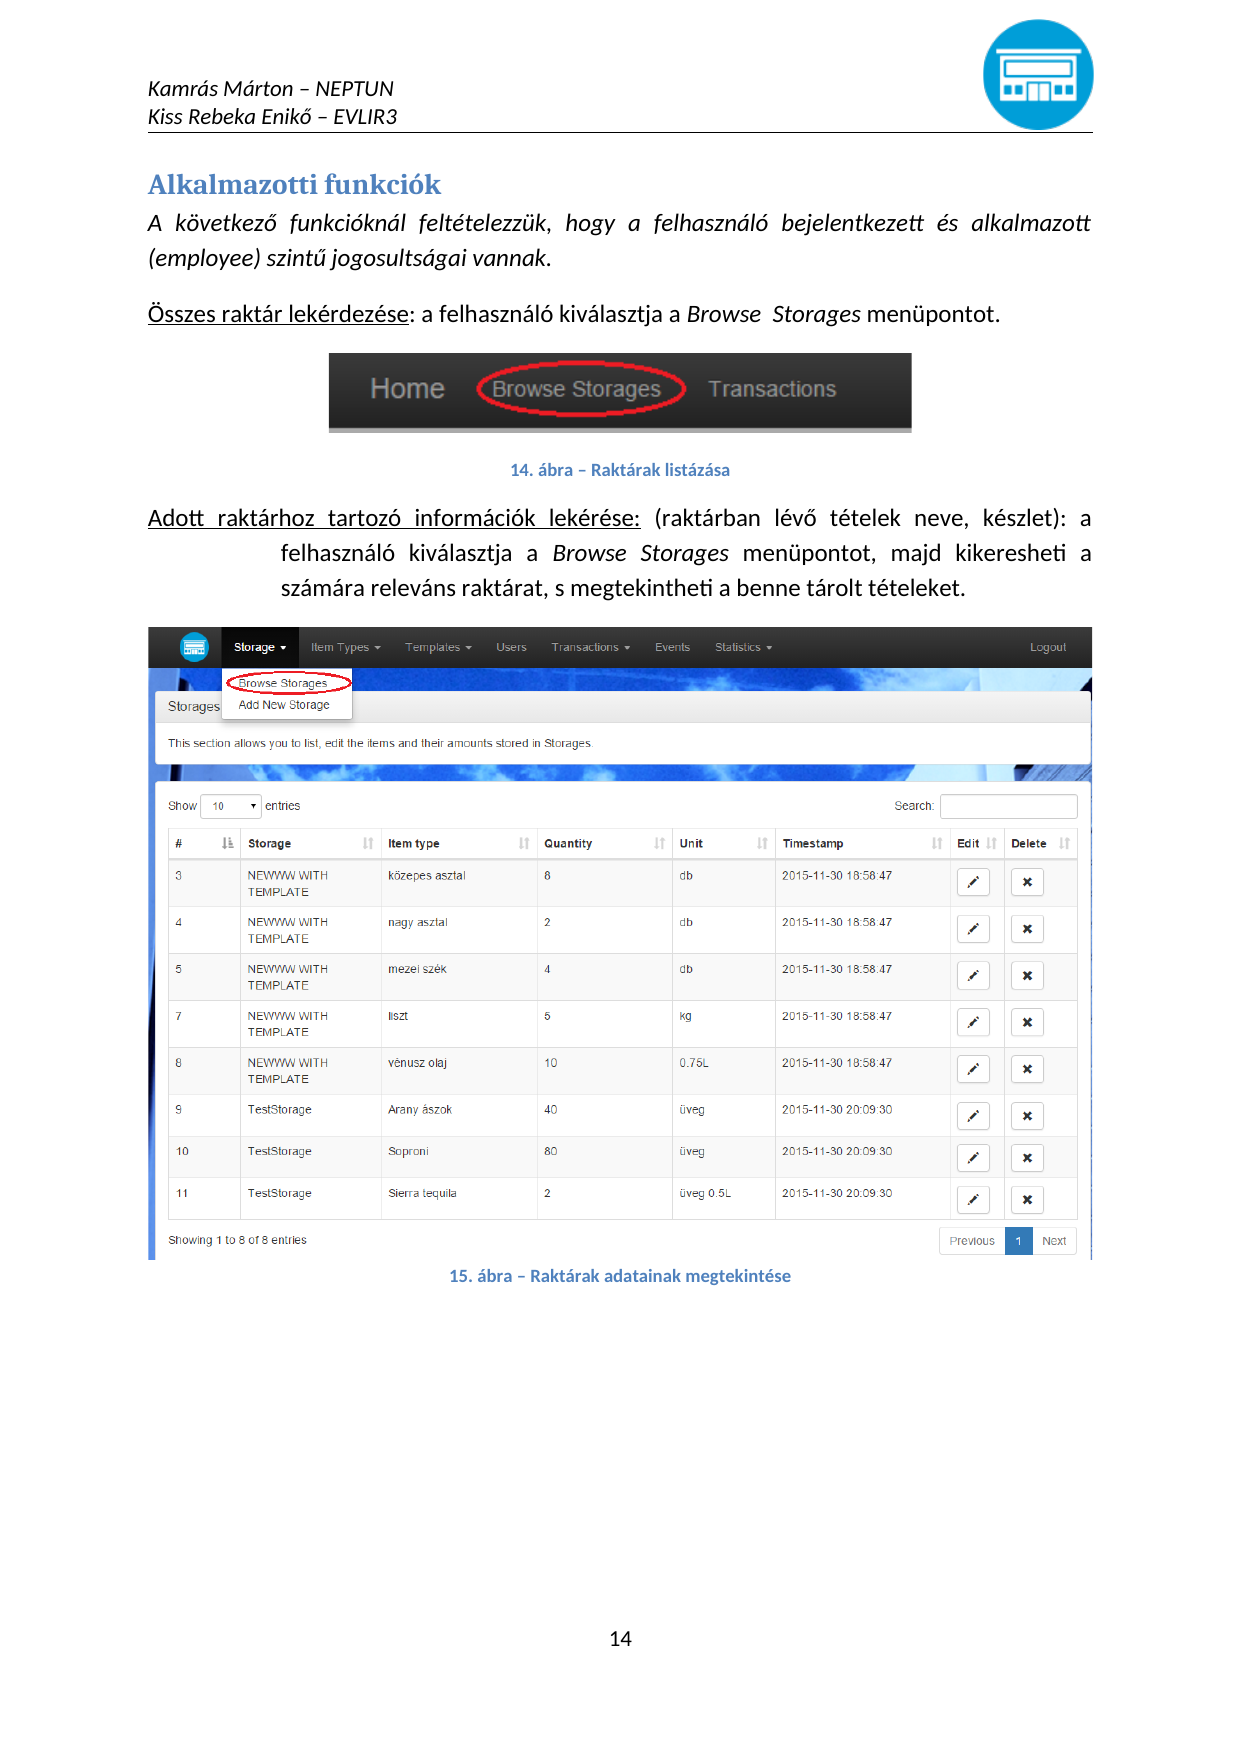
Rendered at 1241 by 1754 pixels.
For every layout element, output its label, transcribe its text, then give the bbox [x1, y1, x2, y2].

text A következő funkcióknál feltételezzük, hogy a felhasználó bejelentkezett és alkalmazott (employee) szintű jogosultságai vannak. [148, 207, 1093, 272]
text Adott raktárhoz tartozó információk lekérése: (raktárban lévő tételek neve, készlet): a felhasználó kiválasztja a Browse Storages menüpontot, majd kikeresheti a számára releváns raktárat, s megtekintheti a benne tárolt tételeket. [148, 502, 1093, 602]
picture [997, 49, 1081, 101]
picture [983, 83, 1032, 130]
picture [148, 627, 1093, 1260]
subtitle Alkalmazotti funkciók [148, 168, 1093, 202]
text Összes raktár lekérdezése: a felhasználó kiválasztja a Browse Storages menüpontot. [148, 298, 1093, 328]
picture [983, 19, 1094, 69]
picture [1044, 81, 1094, 130]
picture [328, 353, 912, 433]
